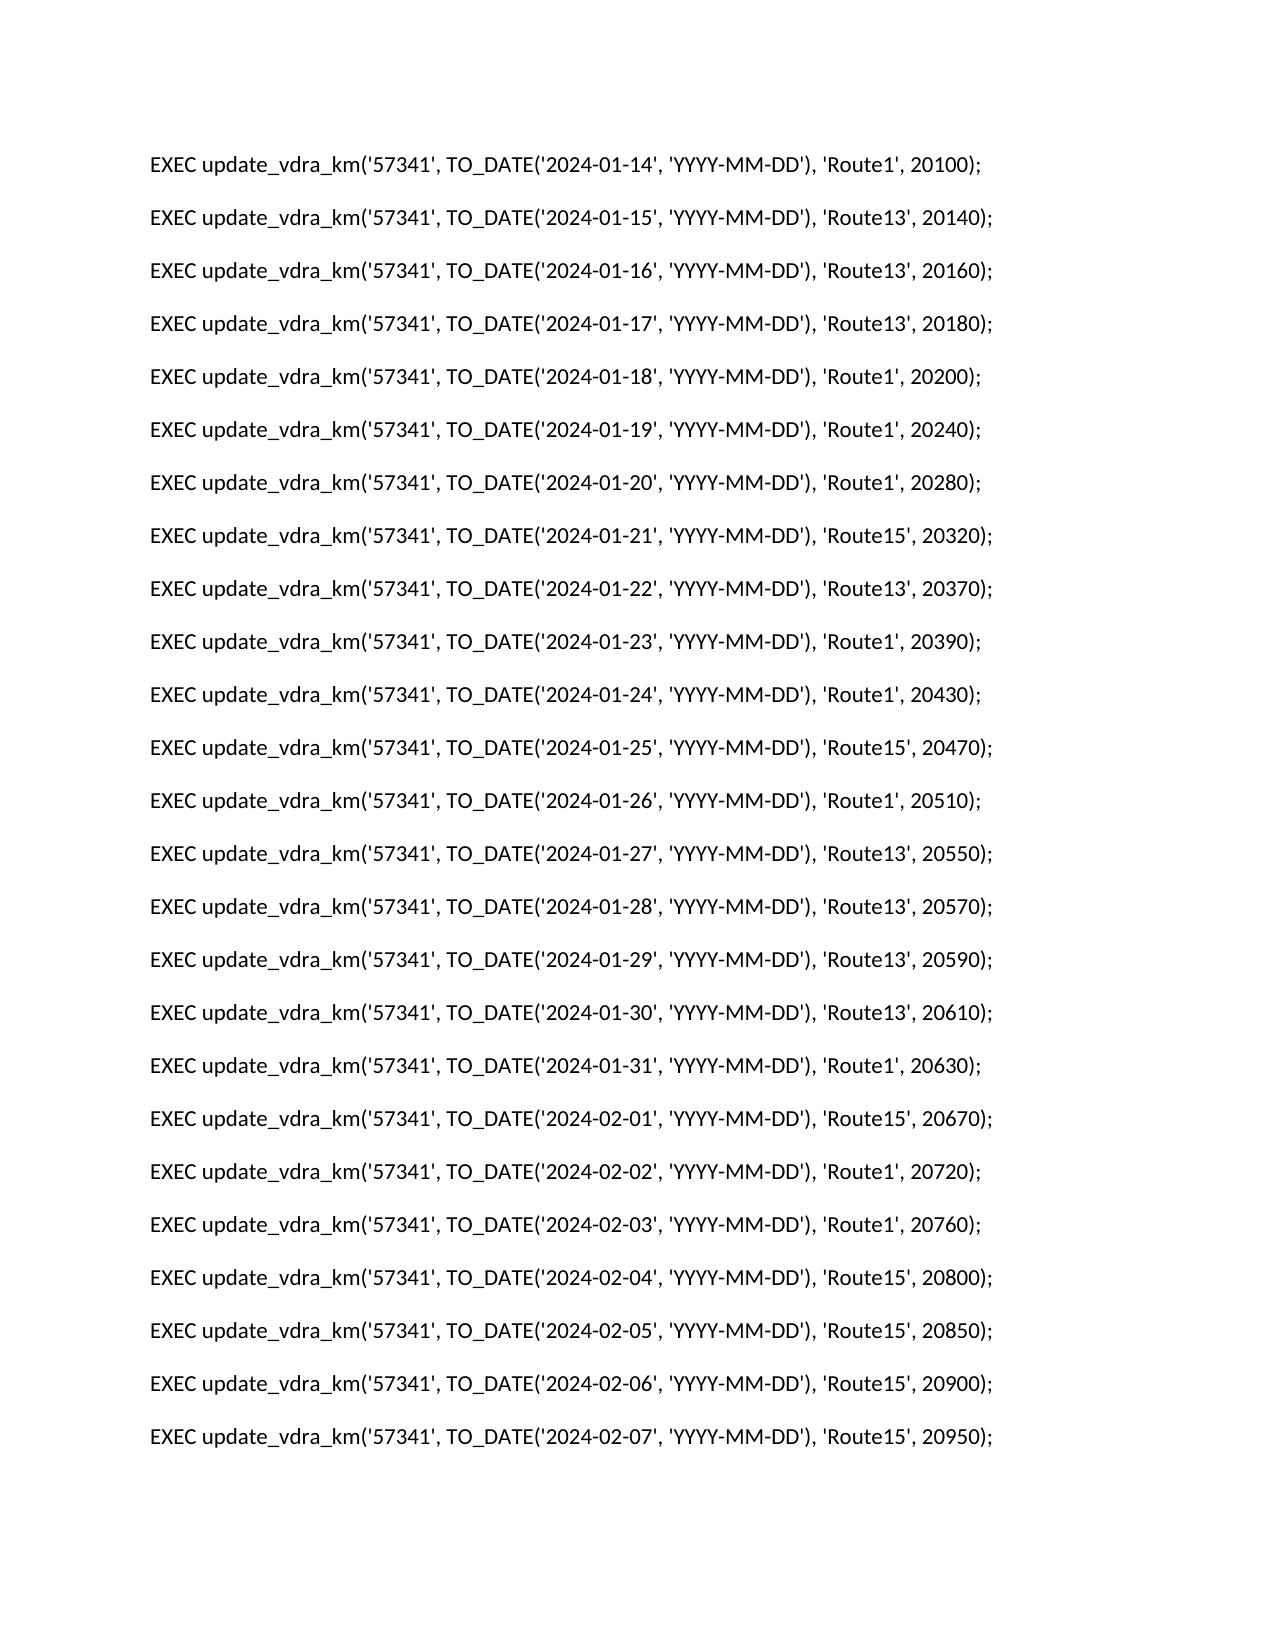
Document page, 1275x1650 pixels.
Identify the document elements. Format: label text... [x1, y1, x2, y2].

text EXEC update_vdra_km('57341', TO_DATE('2024-01-27', 'YYYY-MM-DD'), 'Route13', 20550); [150, 839, 1125, 867]
text EXEC update_vdra_km('57341', TO_DATE('2024-01-14', 'YYYY-MM-DD'), 'Route1', 20100); [150, 150, 1125, 178]
text EXEC update_vdra_km('57341', TO_DATE('2024-01-31', 'YYYY-MM-DD'), 'Route1', 20630); [150, 1051, 1125, 1079]
text EXEC update_vdra_km('57341', TO_DATE('2024-01-18', 'YYYY-MM-DD'), 'Route1', 20200); [150, 362, 1125, 390]
text EXEC update_vdra_km('57341', TO_DATE('2024-01-23', 'YYYY-MM-DD'), 'Route1', 20390); [150, 627, 1125, 655]
text EXEC update_vdra_km('57341', TO_DATE('2024-01-15', 'YYYY-MM-DD'), 'Route13', 20140); [150, 203, 1125, 231]
text EXEC update_vdra_km('57341', TO_DATE('2024-01-19', 'YYYY-MM-DD'), 'Route1', 20240); [150, 415, 1125, 443]
text EXEC update_vdra_km('57341', TO_DATE('2024-01-29', 'YYYY-MM-DD'), 'Route13', 20590); [150, 945, 1125, 973]
text EXEC update_vdra_km('57341', TO_DATE('2024-01-26', 'YYYY-MM-DD'), 'Route1', 20510); [150, 786, 1125, 814]
text EXEC update_vdra_km('57341', TO_DATE('2024-02-05', 'YYYY-MM-DD'), 'Route15', 20850); [150, 1316, 1125, 1344]
text EXEC update_vdra_km('57341', TO_DATE('2024-01-21', 'YYYY-MM-DD'), 'Route15', 20320); [150, 521, 1125, 549]
text EXEC update_vdra_km('57341', TO_DATE('2024-02-04', 'YYYY-MM-DD'), 'Route15', 20800); [150, 1263, 1125, 1291]
text EXEC update_vdra_km('57341', TO_DATE('2024-01-25', 'YYYY-MM-DD'), 'Route15', 20470); [150, 733, 1125, 761]
text EXEC update_vdra_km('57341', TO_DATE('2024-01-22', 'YYYY-MM-DD'), 'Route13', 20370); [150, 574, 1125, 602]
text EXEC update_vdra_km('57341', TO_DATE('2024-01-20', 'YYYY-MM-DD'), 'Route1', 20280); [150, 468, 1125, 496]
text EXEC update_vdra_km('57341', TO_DATE('2024-01-28', 'YYYY-MM-DD'), 'Route13', 20570); [150, 892, 1125, 920]
text EXEC update_vdra_km('57341', TO_DATE('2024-01-16', 'YYYY-MM-DD'), 'Route13', 20160); [150, 256, 1125, 284]
text EXEC update_vdra_km('57341', TO_DATE('2024-02-02', 'YYYY-MM-DD'), 'Route1', 20720); [150, 1157, 1125, 1185]
text EXEC update_vdra_km('57341', TO_DATE('2024-01-30', 'YYYY-MM-DD'), 'Route13', 20610); [150, 998, 1125, 1026]
text EXEC update_vdra_km('57341', TO_DATE('2024-02-01', 'YYYY-MM-DD'), 'Route15', 20670); [150, 1104, 1125, 1132]
text EXEC update_vdra_km('57341', TO_DATE('2024-02-03', 'YYYY-MM-DD'), 'Route1', 20760); [150, 1210, 1125, 1238]
text EXEC update_vdra_km('57341', TO_DATE('2024-01-17', 'YYYY-MM-DD'), 'Route13', 20180); [150, 309, 1125, 337]
text EXEC update_vdra_km('57341', TO_DATE('2024-02-07', 'YYYY-MM-DD'), 'Route15', 20950); [150, 1422, 1125, 1451]
text EXEC update_vdra_km('57341', TO_DATE('2024-01-24', 'YYYY-MM-DD'), 'Route1', 20430); [150, 680, 1125, 708]
text EXEC update_vdra_km('57341', TO_DATE('2024-02-06', 'YYYY-MM-DD'), 'Route15', 20900); [150, 1369, 1125, 1397]
